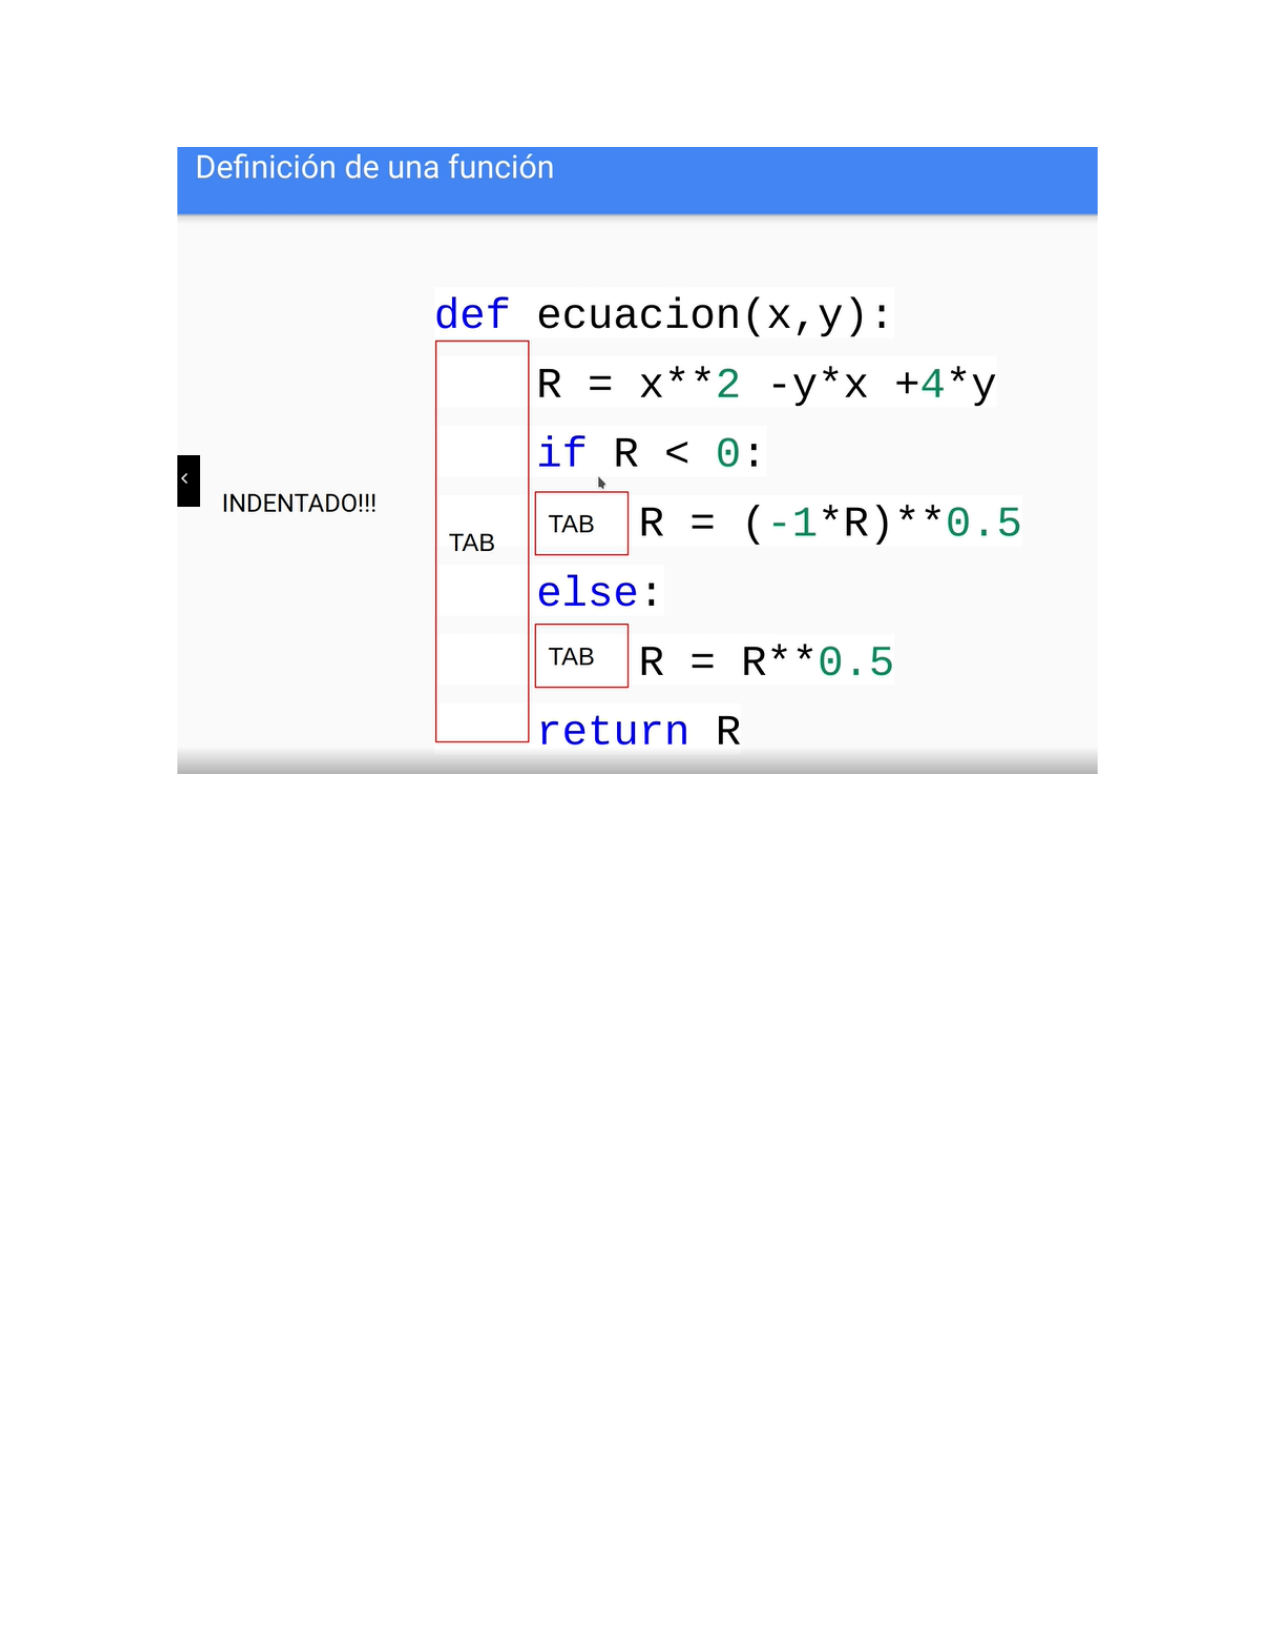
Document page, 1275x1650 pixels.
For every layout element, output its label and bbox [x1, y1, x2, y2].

picture [177, 147, 1098, 774]
